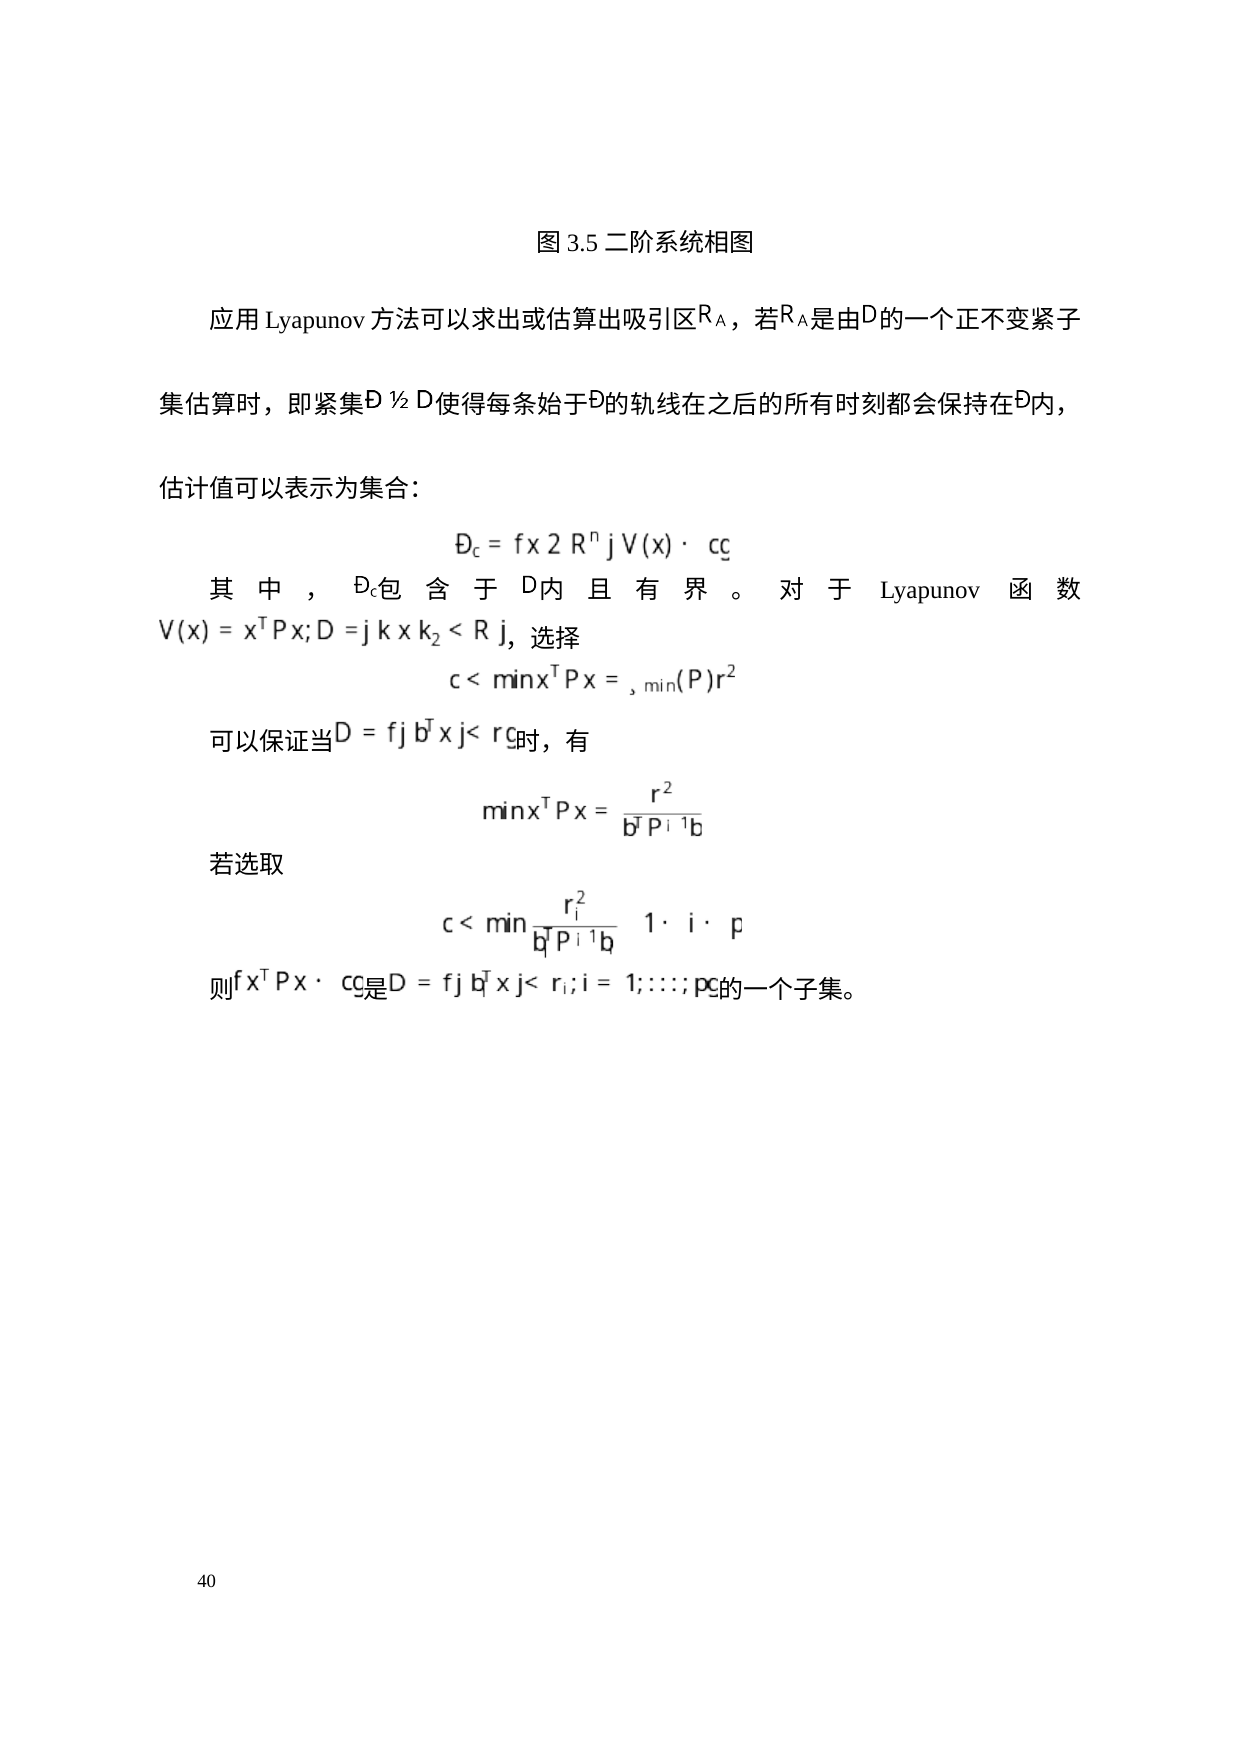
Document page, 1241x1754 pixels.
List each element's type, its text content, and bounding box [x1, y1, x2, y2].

text 可以保证当时，有 [159, 704, 1081, 772]
text 图 3.5 二阶系统相图 [159, 206, 1081, 274]
text 则是的一个子集。 [159, 966, 1081, 1006]
text 若选取 [159, 844, 1081, 881]
text 其中，包含于内且有界。对于Lyapunov函数，选择 [159, 570, 1081, 655]
text 应用Lyapunov方法可以求出或估算出吸引区，若是由的一个正不变紧子集估算时，即紧集使得每条始于的轨线在之后的所有时刻都会保持在内，估计值可以表示为集合： [159, 283, 1081, 521]
